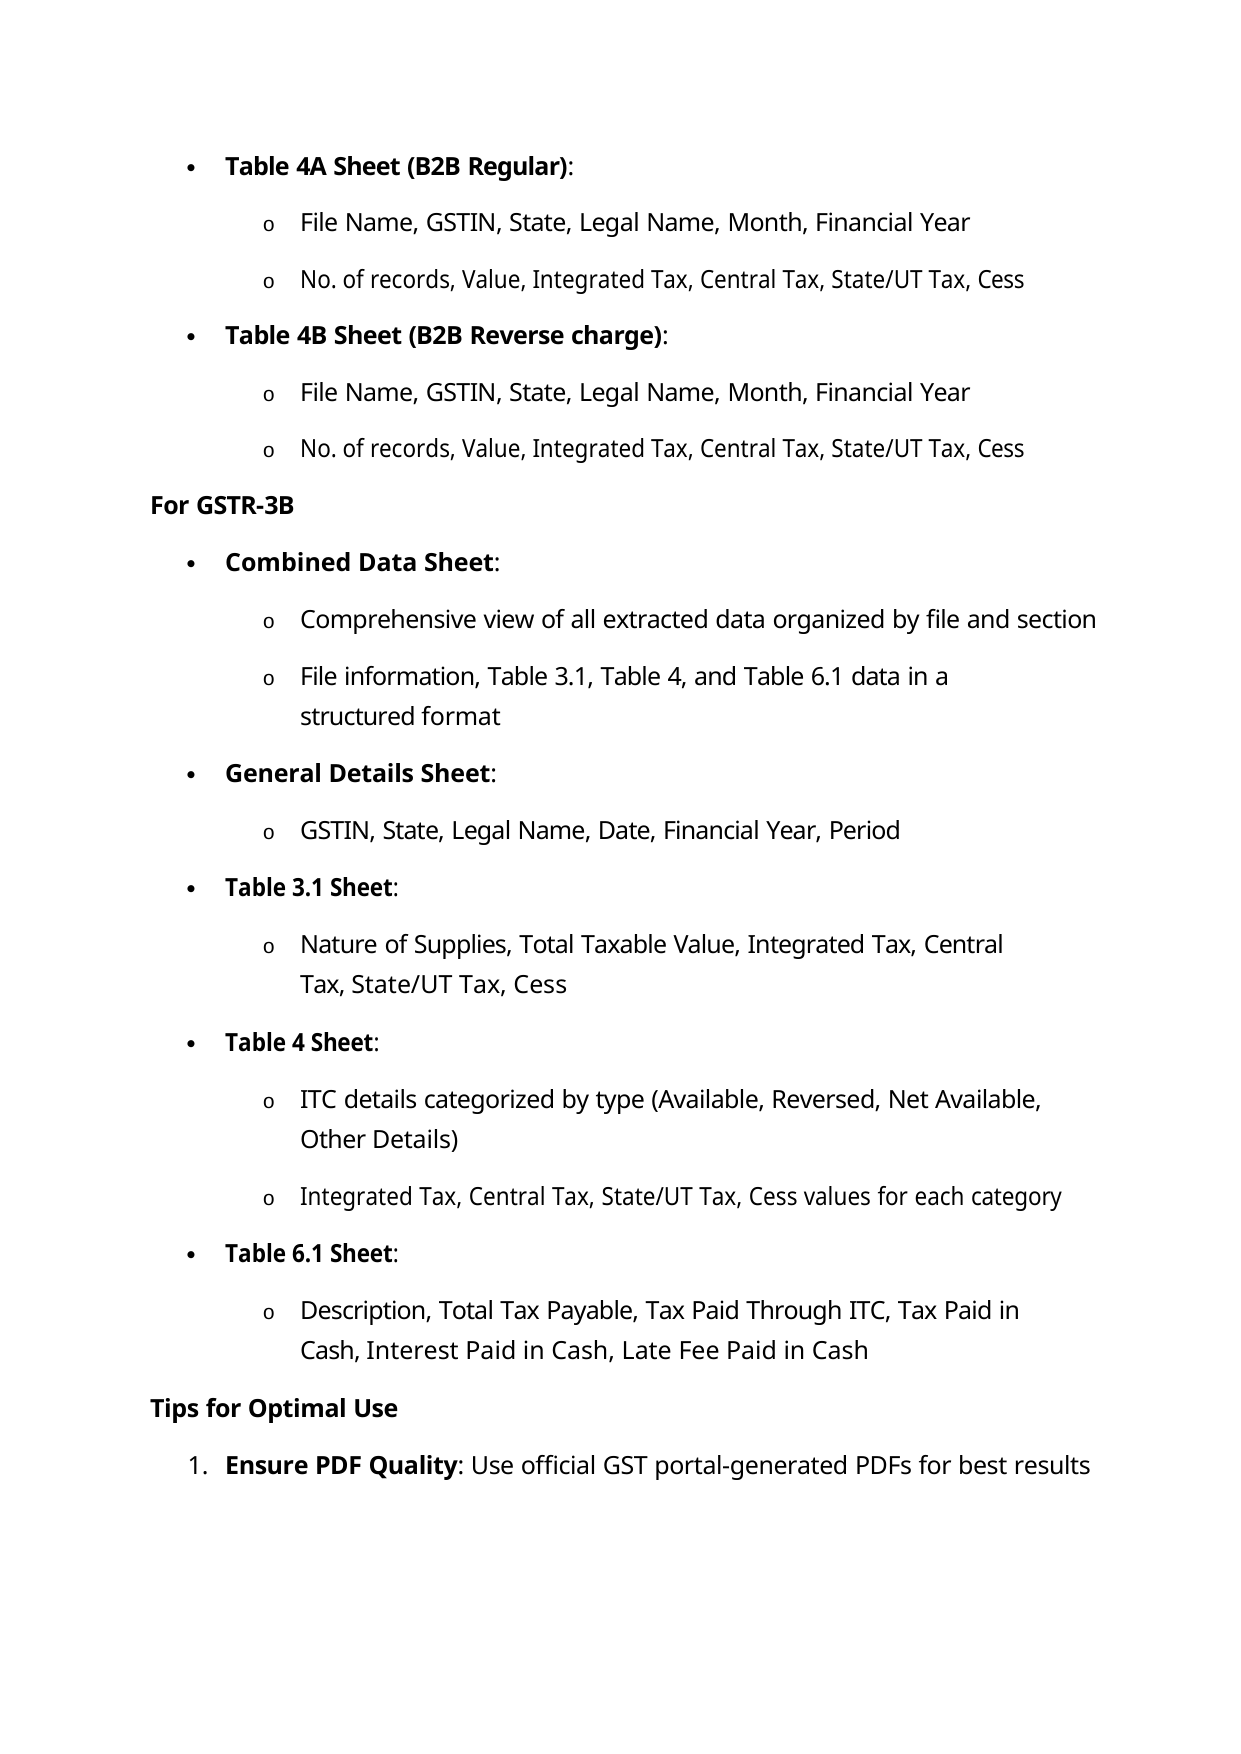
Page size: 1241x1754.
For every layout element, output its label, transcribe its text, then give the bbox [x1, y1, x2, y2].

list Integrated Tax, Central Tax, State/UT Tax, Cess values for each category [262, 1179, 1196, 1213]
list File Name, GSTIN, State, Legal Name, Month, Financial Year [262, 205, 1196, 239]
list ITC details categorized by type (Available, Reversed, Net Available, Other Details) [262, 1081, 1075, 1155]
list Comprehensive view of all extracted data organized by file and section [262, 602, 1196, 636]
list Ensure PDF Quality: Use official GST portal-generated PDFs for best results [187, 1447, 1196, 1481]
list File Name, GSTIN, State, Legal Name, Month, Financial Year [262, 375, 1196, 409]
subtitle Tips for Optimal Use [150, 1390, 1196, 1424]
subtitle General Details Sheet: [187, 756, 1196, 790]
list No. of records, Value, Integrated Tax, Central Tax, State/UT Tax, Cess [262, 431, 1196, 465]
list Combined Data Sheet: [187, 544, 1196, 579]
list Nature of Supplies, Total Taxable Value, Integrated Tax, Central Tax, State/UT Tax, Cess [262, 926, 1013, 1000]
list No. of records, Value, Integrated Tax, Central Tax, State/UT Tax, Cess [262, 261, 1196, 296]
list GSTIN, State, Legal Name, Date, Financial Year, Period [262, 813, 1196, 847]
list File information, Table 3.1, Table 4, and Table 6.1 data in a structured format [262, 658, 1033, 732]
list Description, Total Tax Payable, Tax Paid Through ITC, Tax Paid in Cash, Interest Paid in Cash, Late Fee Paid in Cash [262, 1292, 1040, 1366]
subtitle Table 4 Sheet: [187, 1024, 1196, 1058]
subtitle Table 4A Sheet (B2B Regular): [187, 148, 1196, 182]
subtitle Table 6.1 Sheet: [187, 1235, 1196, 1269]
subtitle Table 3.1 Sheet: [187, 869, 1196, 903]
subtitle Table 4B Sheet (B2B Reverse charge): [187, 318, 1196, 352]
subtitle For GSTR-3B [150, 487, 1196, 522]
